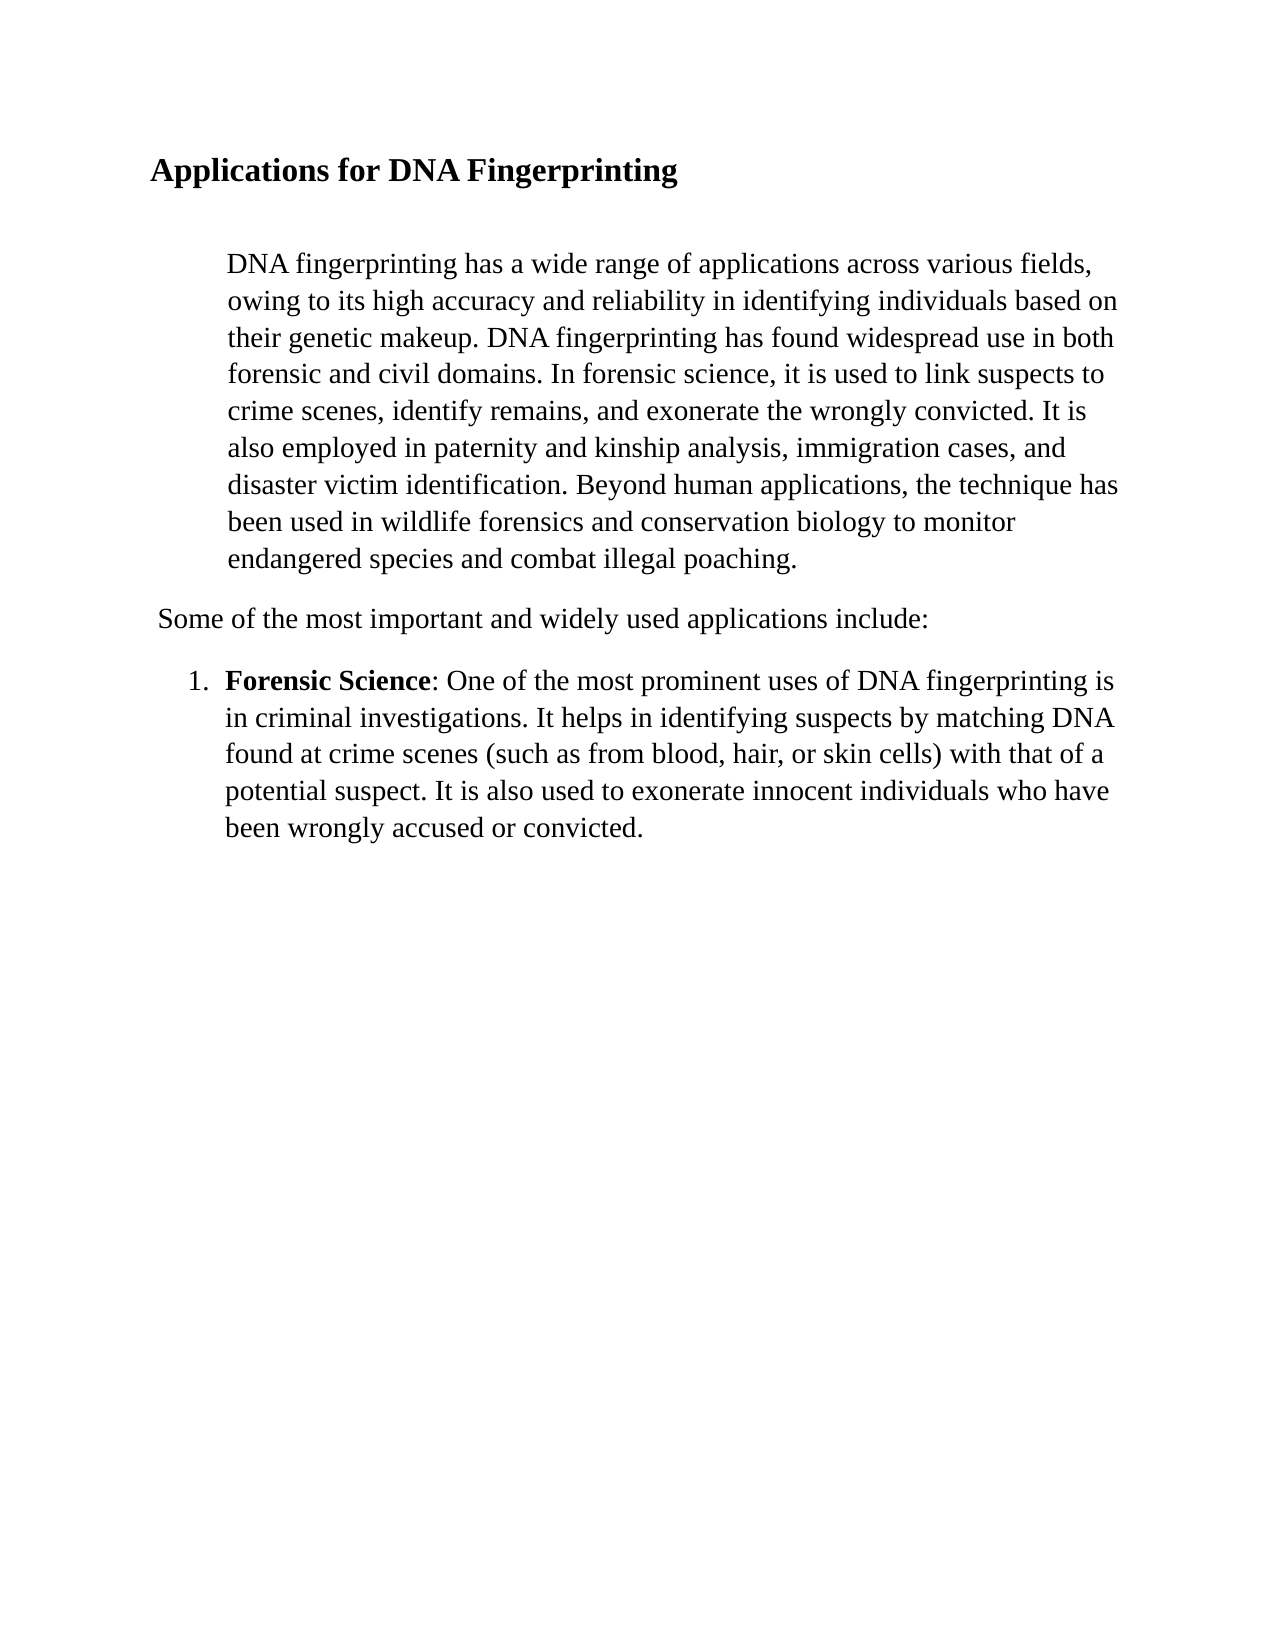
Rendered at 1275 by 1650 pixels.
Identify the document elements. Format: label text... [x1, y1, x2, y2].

list Forensic Science: One of the most prominent uses of DNA fingerprinting is in criminal investigations. It helps in identifying suspects by matching DNA found at crime scenes (such as from blood, hair, or skin cells) with that of a potential suspect. It is also used to exonerate innocent individuals who have been wrongly accused or convicted. [187, 663, 1119, 844]
text Some of the most important and widely used applications include: [150, 602, 1119, 635]
subtitle Applications for DNA Fingerprinting [150, 150, 1063, 188]
text DNA fingerprinting has a wide range of applications across various fields, owing to its high accuracy and reliability in identifying individuals based on their genetic makeup. DNA fingerprinting has found widespread use in both forensic and civil domains. In forensic science, it is used to link suspects to crime scenes, identify remains, and exonerate the wrongly convicted. It is also employed in paternity and kinship analysis, immigration cases, and disaster victim identification. Beyond human applications, the technique has been used in wildlife forensics and conservation biology to monitor endangered species and combat illegal poaching. [226, 246, 1119, 574]
